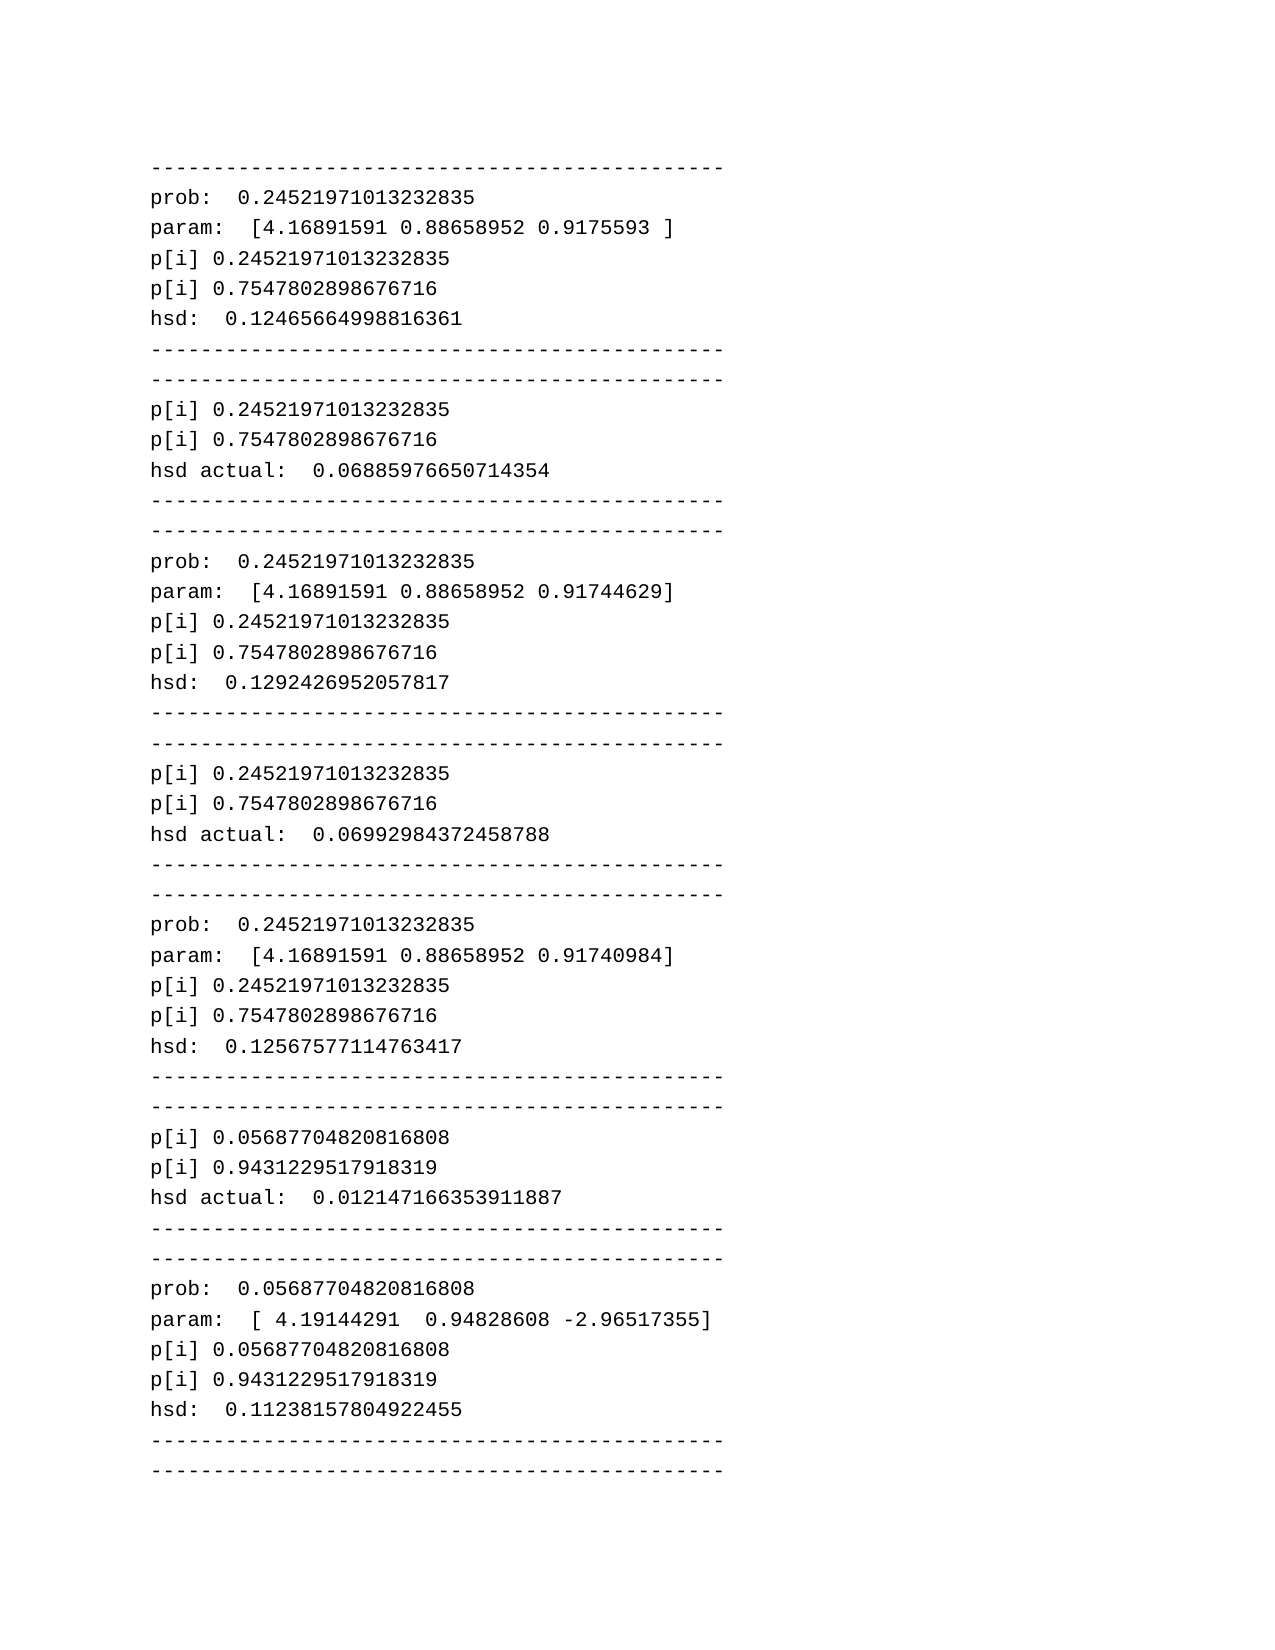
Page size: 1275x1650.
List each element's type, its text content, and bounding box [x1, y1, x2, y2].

text ---------------------------------------------- [150, 726, 1125, 756]
text p[i] 0.7547802898676716 [150, 423, 1125, 453]
text prob: 0.05687704820816808 [150, 1272, 1125, 1302]
text ---------------------------------------------- [150, 1241, 1125, 1272]
text p[i] 0.7547802898676716 [150, 635, 1125, 665]
text p[i] 0.05687704820816808 [150, 1332, 1125, 1362]
text hsd: 0.1292426952057817 [150, 665, 1125, 696]
text hsd: 0.11238157804922455 [150, 1393, 1125, 1423]
text param: [4.16891591 0.88658952 0.9175593 ] [150, 211, 1125, 241]
text prob: 0.24521971013232835 [150, 908, 1125, 938]
text prob: 0.24521971013232835 [150, 180, 1125, 211]
text param: [4.16891591 0.88658952 0.91740984] [150, 938, 1125, 968]
text hsd: 0.12465664998816361 [150, 302, 1125, 332]
text ---------------------------------------------- [150, 877, 1125, 908]
text ---------------------------------------------- [150, 1090, 1125, 1120]
text param: [4.16891591 0.88658952 0.91744629] [150, 574, 1125, 605]
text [150, 1423, 1125, 1453]
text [150, 150, 1125, 180]
text ---------------------------------------------- [150, 483, 1125, 514]
text p[i] 0.7547802898676716 [150, 999, 1125, 1029]
text hsd: 0.12567577114763417 [150, 1029, 1125, 1059]
text p[i] 0.9431229517918319 [150, 1362, 1125, 1393]
text p[i] 0.24521971013232835 [150, 756, 1125, 787]
text p[i] 0.9431229517918319 [150, 1150, 1125, 1181]
text param: [ 4.19144291 0.94828608 -2.96517355] [150, 1302, 1125, 1332]
text p[i] 0.24521971013232835 [150, 392, 1125, 423]
text prob: 0.24521971013232835 [150, 544, 1125, 574]
text ---------------------------------------------- [150, 1059, 1125, 1090]
text p[i] 0.7547802898676716 [150, 787, 1125, 817]
text p[i] 0.05687704820816808 [150, 1120, 1125, 1150]
text ---------------------------------------------- [150, 1211, 1125, 1241]
text p[i] 0.24521971013232835 [150, 241, 1125, 271]
text ---------------------------------------------- [150, 514, 1125, 544]
text ---------------------------------------------- [150, 696, 1125, 726]
text p[i] 0.24521971013232835 [150, 605, 1125, 635]
text ---------------------------------------------- [150, 332, 1125, 362]
text p[i] 0.7547802898676716 [150, 271, 1125, 302]
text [150, 1453, 1125, 1484]
text ---------------------------------------------- [150, 362, 1125, 392]
text hsd actual: 0.06885976650714354 [150, 453, 1125, 483]
text ---------------------------------------------- [150, 847, 1125, 877]
text hsd actual: 0.06992984372458788 [150, 817, 1125, 847]
text p[i] 0.24521971013232835 [150, 968, 1125, 999]
text hsd actual: 0.012147166353911887 [150, 1181, 1125, 1211]
